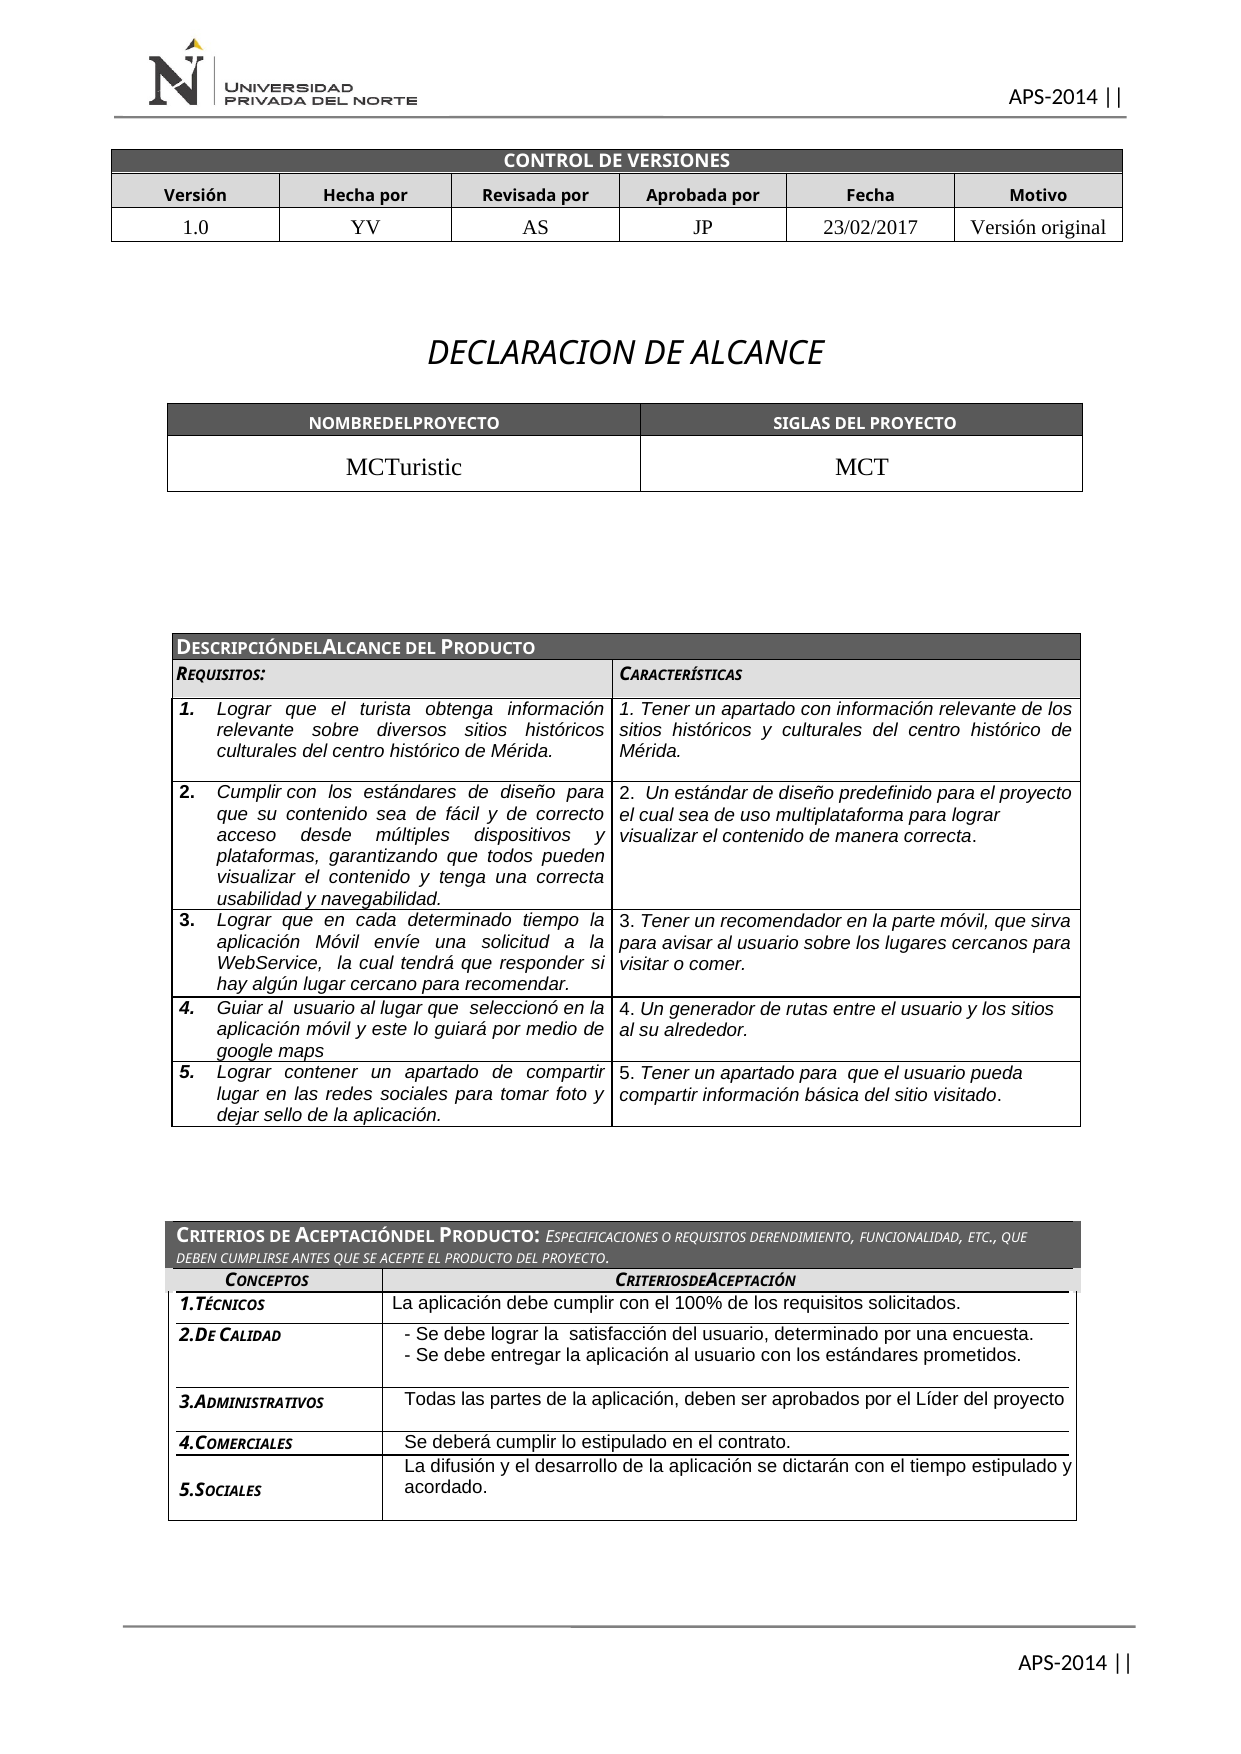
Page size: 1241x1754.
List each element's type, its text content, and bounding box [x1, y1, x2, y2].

table_cell - Se debe lograr la satisfacción del usuario, determinado por una encuesta. - Se debe entregar la aplicación al usuario con los estándares prometidos. [383, 1323, 1076, 1387]
table_cell 1. Tener un apartado con información relevante de los sitios históricos y culturales del centro histórico de Mérida. [613, 699, 1080, 781]
table_cell JP [620, 208, 786, 241]
table_cell 3.ADMINISTRATIVOS [169, 1387, 382, 1431]
table_cell Versión [112, 174, 279, 207]
table_header CRITERIOS DE ACEPTACIÓNDEL PRODUCTO: ESPECIFICACIONES O REQUISITOS DERENDIMIENTO, FUNCIONALIDAD, ETC., QUE DEBEN CUMPLIRSE ANTES QUE SE ACEPTE EL PRODUCTO DEL PROYECTO. [173, 1222, 1073, 1268]
text DECLARACION DE ALCANCE [138, 329, 1113, 374]
table_cell La aplicación debe cumplir con el 100% de los requisitos solicitados. [383, 1291, 1076, 1322]
table_cell 4.COMERCIALES [169, 1431, 382, 1454]
table_cell 2. Un estándar de diseño predefinido para el proyecto el cual sea de uso multiplataforma para lograr visualizar el contenido de manera correcta. [613, 782, 1080, 909]
table_cell 1.0 [112, 208, 279, 241]
table_cell 23/02/2017 [787, 208, 954, 241]
table_cell Lograr que el turista obtenga información relevante sobre diversos sitios históricos culturales del centro histórico de Mérida. [173, 699, 611, 781]
table_header SIGLAS DEL PROYECTO [641, 404, 1082, 435]
table_cell Lograr que en cada determinado tiempo la aplicación Móvil envíe una solicitud a la WebService, la cual tendrá que responder si hay algún lugar cercano para recomendar. [173, 910, 611, 996]
table_cell 2.DE CALIDAD [169, 1323, 382, 1387]
table_cell Guiar al usuario al lugar que seleccionó en la aplicación móvil y este lo guiará por medio de google maps [173, 998, 611, 1061]
picture [122, 29, 450, 116]
table_cell REQUISITOS: [173, 660, 612, 697]
table_cell 5. Tener un apartado para que el usuario pueda compartir información básica del sitio visitado. [613, 1062, 1080, 1126]
table_cell Hecha por [280, 174, 451, 207]
table_cell Fecha [787, 174, 954, 207]
table_cell Se deberá cumplir lo estipulado en el contrato. [383, 1431, 1076, 1454]
table_cell La difusión y el desarrollo de la aplicación se dictarán con el tiempo estipulado y acordado. [383, 1454, 1076, 1519]
table_cell 4. Un generador de rutas entre el usuario y los sitios al su alrededor. [613, 998, 1080, 1061]
table_cell Cumplir con los estándares de diseño para que su contenido sea de fácil y de correcto acceso desde múltiples dispositivos y plataformas, garantizando que todos pueden visualizar el contenido y tenga una correcta usabilidad y navegabilidad. [173, 782, 611, 909]
table_cell MCT [641, 436, 1082, 491]
table_header DESCRIPCIÓNDELALCANCE DEL PRODUCTO [173, 634, 1080, 659]
table_cell CARACTERÍSTICAS [613, 660, 1080, 697]
table_cell CRITERIOSDEACEPTACIÓN [383, 1269, 1073, 1291]
table_cell Motivo [955, 174, 1122, 207]
table_header CONTROL DE VERSIONES [112, 150, 1122, 172]
table_cell 5.SOCIALES [169, 1454, 382, 1519]
table_header NOMBREDELPROYECTO [168, 404, 640, 435]
table_cell MCTuristic [168, 436, 640, 491]
table_cell Versión original [955, 208, 1122, 241]
table_cell CONCEPTOS [173, 1269, 382, 1291]
table_cell AS [452, 208, 619, 241]
table_cell Revisada por [452, 174, 619, 207]
table_cell Aprobada por [620, 174, 786, 207]
table_cell YV [280, 208, 451, 241]
table_cell Lograr contener un apartado de compartir lugar en las redes sociales para tomar foto y dejar sello de la aplicación. [173, 1062, 611, 1126]
table_cell 1.TÉCNICOS [169, 1291, 382, 1322]
table_cell Todas las partes de la aplicación, deben ser aprobados por el Líder del proyecto [383, 1387, 1076, 1431]
table_cell 3. Tener un recomendador en la parte móvil, que sirva para avisar al usuario sobre los lugares cercanos para visitar o comer. [613, 910, 1080, 996]
